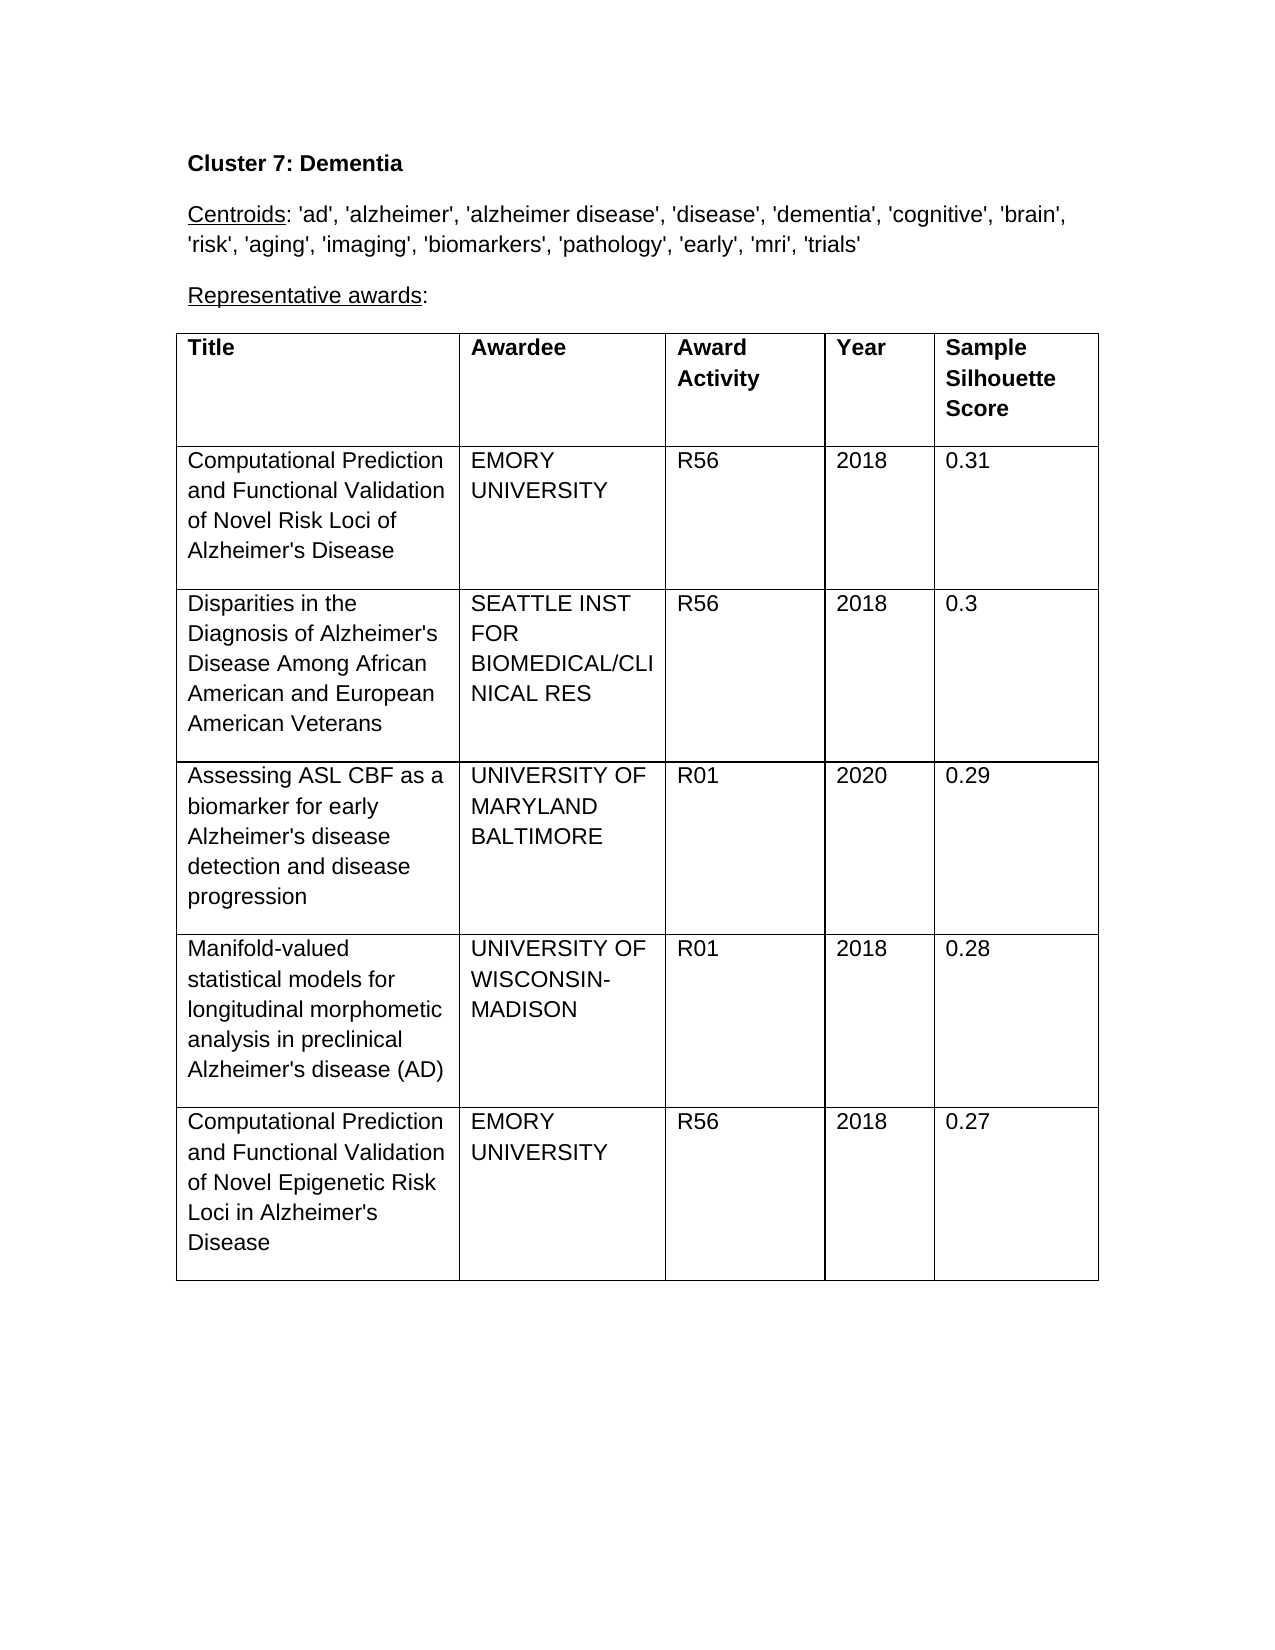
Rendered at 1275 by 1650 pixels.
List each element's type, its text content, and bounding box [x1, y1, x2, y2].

table_cell 0.3 [935, 590, 1098, 761]
table_cell Computational Prediction and Functional Validation of Novel Risk Loci of Alzheimer's Disease [177, 447, 459, 588]
table_header Awardee [460, 334, 665, 446]
table_cell EMORY UNIVERSITY [460, 447, 665, 588]
table_cell 2018 [826, 1108, 934, 1280]
table_cell 0.31 [935, 447, 1098, 588]
table_cell Computational Prediction and Functional Validation of Novel Epigenetic Risk Loci in Alzheimer's Disease [177, 1108, 459, 1280]
table_header Year [826, 334, 934, 446]
table_cell 2018 [826, 447, 934, 588]
table_header Title [177, 334, 459, 446]
table_cell UNIVERSITY OF WISCONSIN-MADISON [460, 935, 665, 1107]
table_cell Disparities in the Diagnosis of Alzheimer's Disease Among African American and European American Veterans [177, 590, 459, 761]
table_cell Assessing ASL CBF as a biomarker for early Alzheimer's disease detection and disease progression [177, 763, 459, 934]
table_cell 0.28 [935, 935, 1098, 1107]
table_header Award Activity [666, 334, 824, 446]
table_cell 2018 [826, 590, 934, 761]
table_header Sample Silhouette Score [935, 334, 1098, 446]
table_cell R01 [666, 935, 824, 1107]
table_cell 0.29 [935, 763, 1098, 934]
table_cell EMORY UNIVERSITY [460, 1108, 665, 1280]
table_cell R56 [666, 447, 824, 588]
table_cell R56 [666, 1108, 824, 1280]
text Cluster 7: Dementia [187, 150, 1087, 176]
table_cell 2020 [826, 763, 934, 934]
table_cell UNIVERSITY OF MARYLAND BALTIMORE [460, 763, 665, 934]
table_cell 0.27 [935, 1108, 1098, 1280]
table_cell Manifold-valued statistical models for longitudinal morphometic analysis in preclinical Alzheimer's disease (AD) [177, 935, 459, 1107]
table_cell 2018 [826, 935, 934, 1107]
text Representative awards: [187, 282, 1087, 309]
table_cell R56 [666, 590, 824, 761]
text Centroids: 'ad', 'alzheimer', 'alzheimer disease', 'disease', 'dementia', 'cognitive', 'brain', 'risk', 'aging', 'imaging', 'biomarkers', 'pathology', 'early', 'mri', 'trials' [187, 201, 1087, 258]
table_cell R01 [666, 763, 824, 934]
table_cell SEATTLE INST FOR BIOMEDICAL/CLINICAL RES [460, 590, 665, 761]
